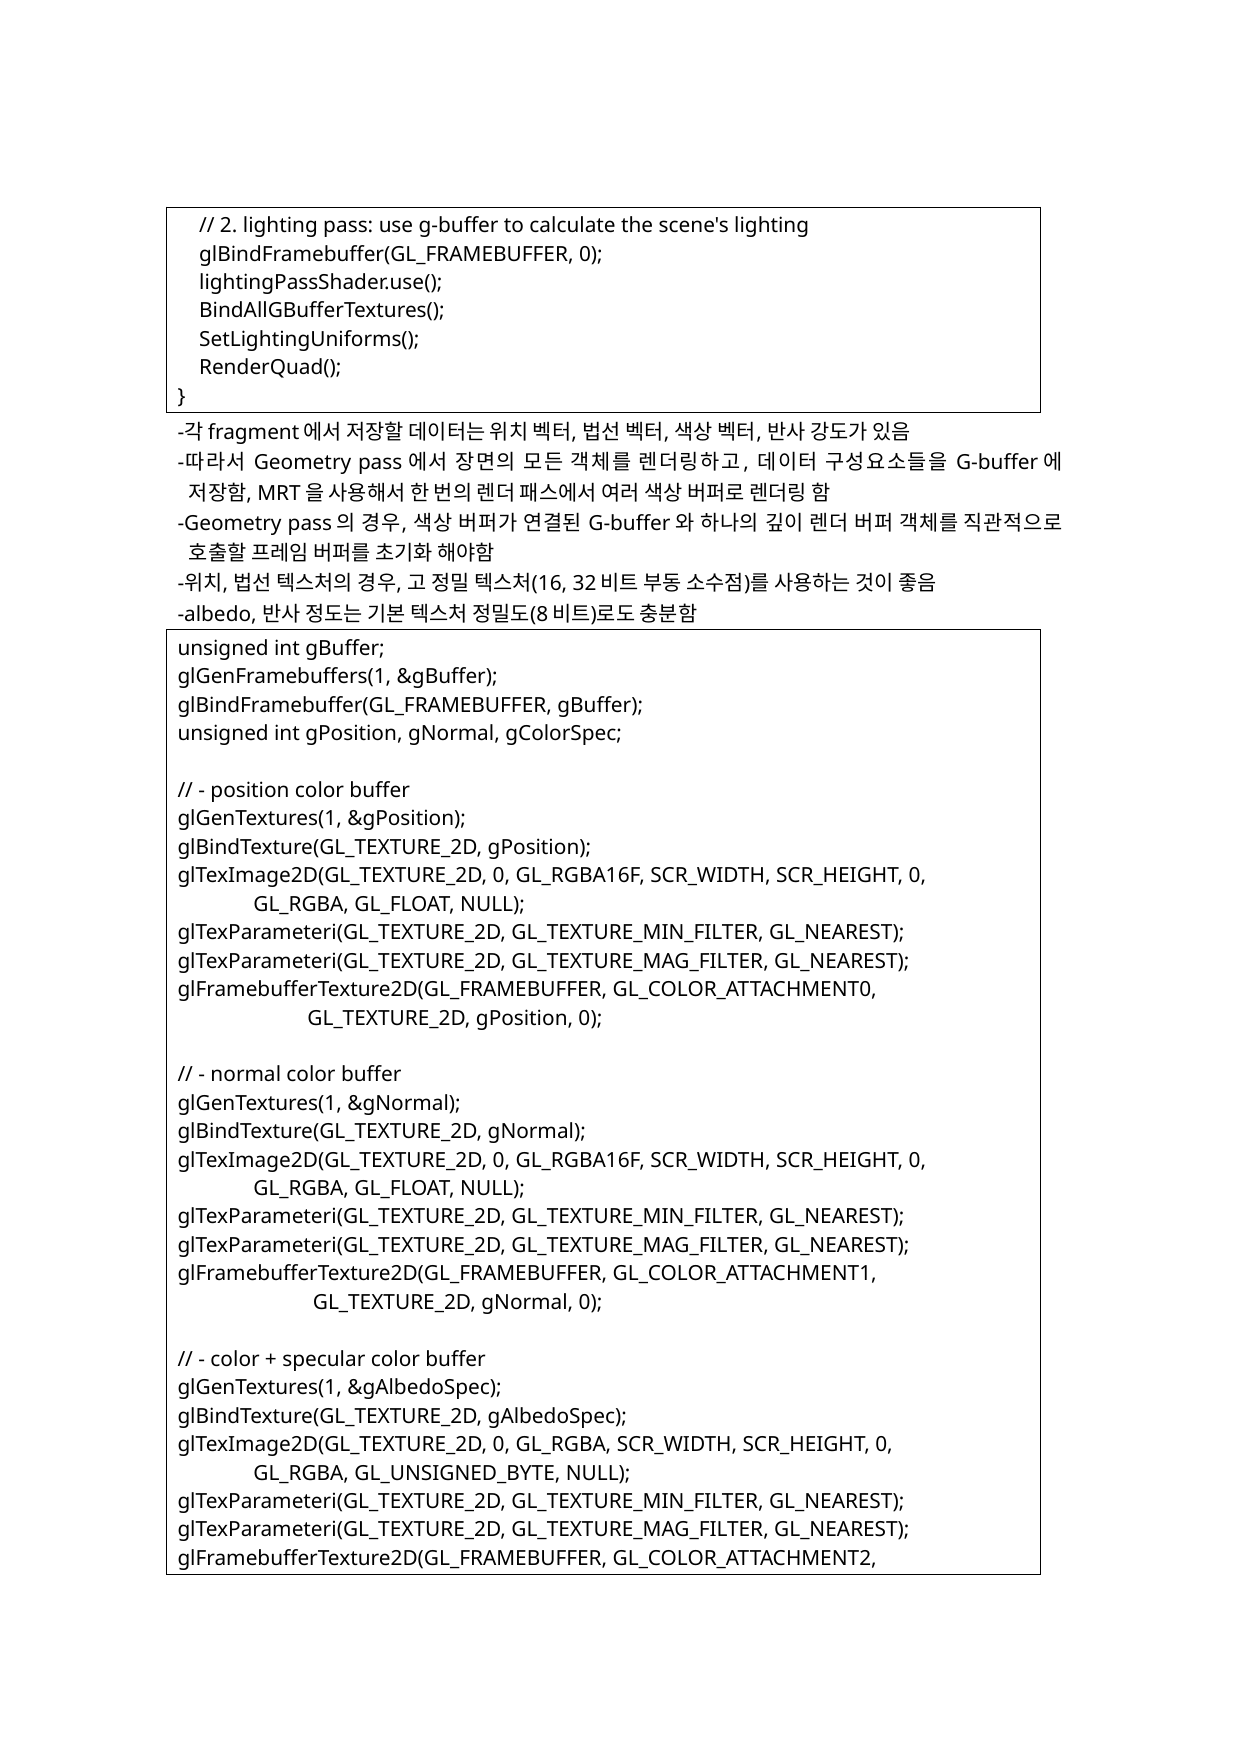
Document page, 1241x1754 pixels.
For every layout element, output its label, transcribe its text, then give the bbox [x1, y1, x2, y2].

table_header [167, 630, 1040, 1574]
text -따라서 Geometry pass에서 장면의 모든 객체를 렌더링하고, 데이터 구성요소들을 G-buffer에 저장함, MRT을 사용해서 한 번의 렌더 패스에서 여러 색상 버퍼로 렌더링 함 [177, 445, 1063, 506]
text -Geometry pass의 경우, 색상 버퍼가 연결된 G-buffer와 하나의 깊이 렌더 버퍼 객체를 직관적으로 호출할 프레임 버퍼를 초기화 해야함 [177, 506, 1063, 567]
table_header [167, 208, 1040, 412]
text -albedo, 반사 정도는 기본 텍스처 정밀도(8비트)로도 충분함 [169, 597, 1071, 629]
text -각 fragment에서 저장할 데이터는 위치 벡터, 법선 벡터, 색상 벡터, 반사 강도가 있음 [169, 413, 1071, 445]
text -위치, 법선 텍스처의 경우, 고 정밀 텍스처(16, 32비트 부동 소수점)를 사용하는 것이 좋음 [177, 567, 1063, 597]
